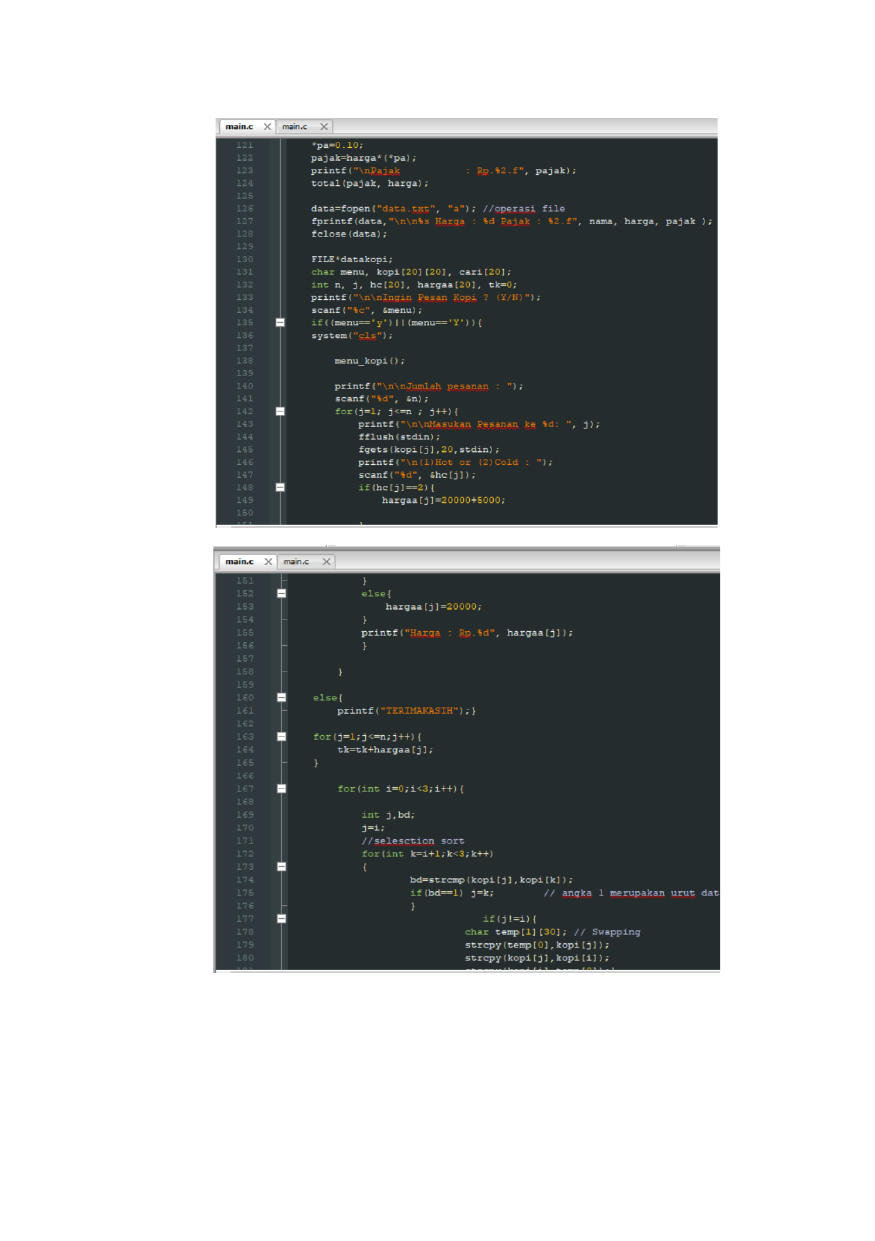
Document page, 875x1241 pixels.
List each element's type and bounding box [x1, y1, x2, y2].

picture [213, 545, 721, 973]
picture [215, 118, 718, 528]
